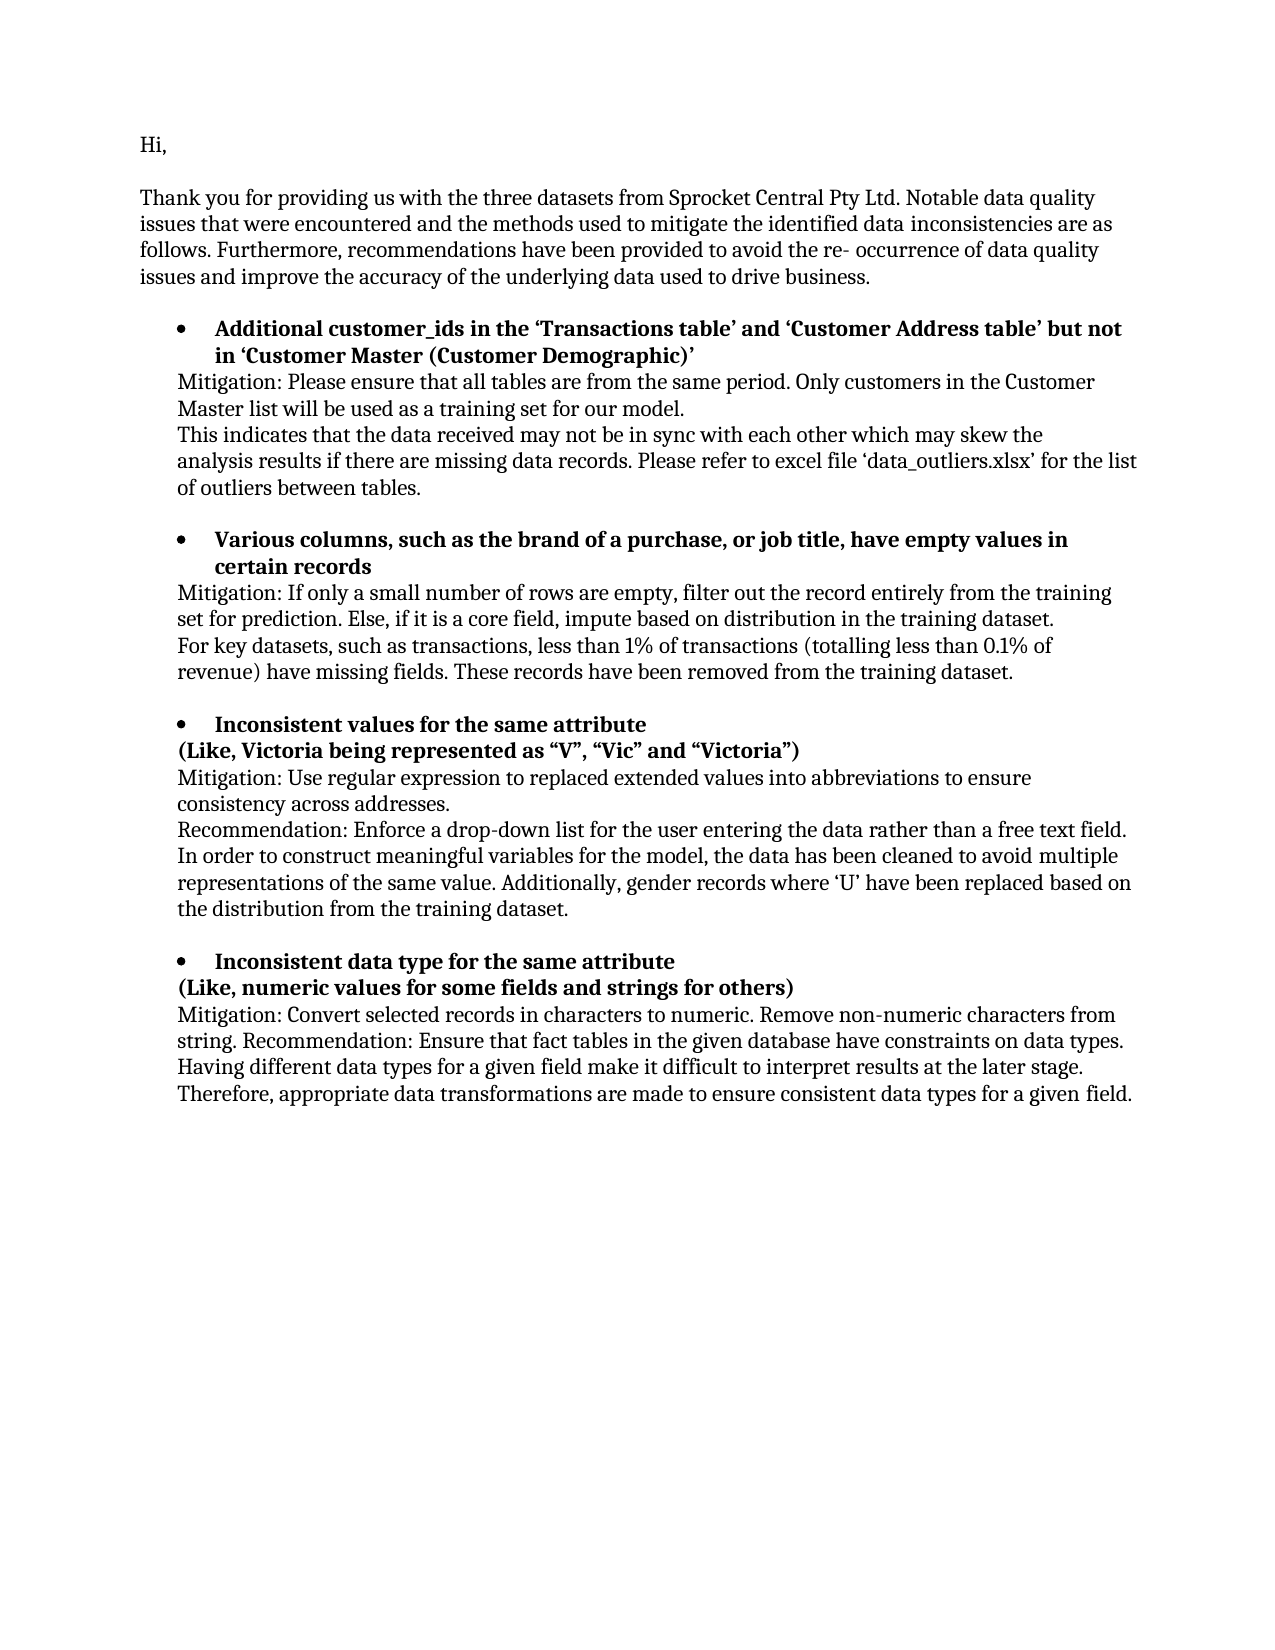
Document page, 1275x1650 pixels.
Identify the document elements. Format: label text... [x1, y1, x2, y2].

text Thank you for providing us with the three datasets from Sprocket Central Pty Ltd. Notable data quality issues that were encountered and the methods used to mitigate the identified data inconsistencies are as follows. Furthermore, recommendations have been provided to avoid the re- occurrence of data quality issues and improve the accuracy of the underlying data used to drive business. [139, 184, 1137, 290]
text (Like, Victoria being represented as “V”, “Vic” and “Victoria”) [139, 738, 1137, 764]
list Inconsistent data type for the same attribute [177, 949, 1137, 975]
list Additional customer_ids in the ‘Transactions table’ and ‘Customer Address table’ but not in ‘Customer Master (Customer Demographic)’ [177, 316, 1137, 369]
list Inconsistent values for the same attribute [177, 712, 1137, 738]
text Mitigation: Please ensure that all tables are from the same period. Only customers in the Customer Master list will be used as a training set for our model. [177, 369, 1137, 422]
text Recommendation: Enforce a drop-down list for the user entering the data rather than a free text field. In order to construct meaningful variables for the model, the data has been cleaned to avoid multiple representations of the same value. Additionally, gender records where ‘U’ have been replaced based on the distribution from the training dataset. [177, 817, 1137, 922]
text This indicates that the data received may not be in sync with each other which may skew the [177, 422, 1137, 448]
list Various columns, such as the brand of a purchase, or job title, have empty values in certain records [177, 527, 1137, 580]
text Mitigation: Use regular expression to replaced extended values into abbreviations to ensure consistency across addresses. [177, 764, 1137, 817]
text (Like, numeric values for some fields and strings for others) [177, 975, 1137, 1001]
text Hi, [139, 132, 1137, 158]
text analysis results if there are missing data records. Please refer to excel file ‘data_outliers.xlsx’ for the list of outliers between tables. [177, 448, 1137, 501]
text Mitigation: If only a small number of rows are empty, filter out the record entirely from the training set for prediction. Else, if it is a core field, impute based on distribution in the training dataset. [177, 580, 1137, 632]
text For key datasets, such as transactions, less than 1% of transactions (totalling less than 0.1% of revenue) have missing fields. These records have been removed from the training dataset. [177, 632, 1137, 685]
text Therefore, appropriate data transformations are made to ensure consistent data types for a given field. [177, 1081, 1137, 1107]
text Having different data types for a given field make it difficult to interpret results at the later stage. [177, 1054, 1137, 1081]
text Mitigation: Convert selected records in characters to numeric. Remove non-numeric characters from string. Recommendation: Ensure that fact tables in the given database have constraints on data types. [177, 1001, 1137, 1054]
